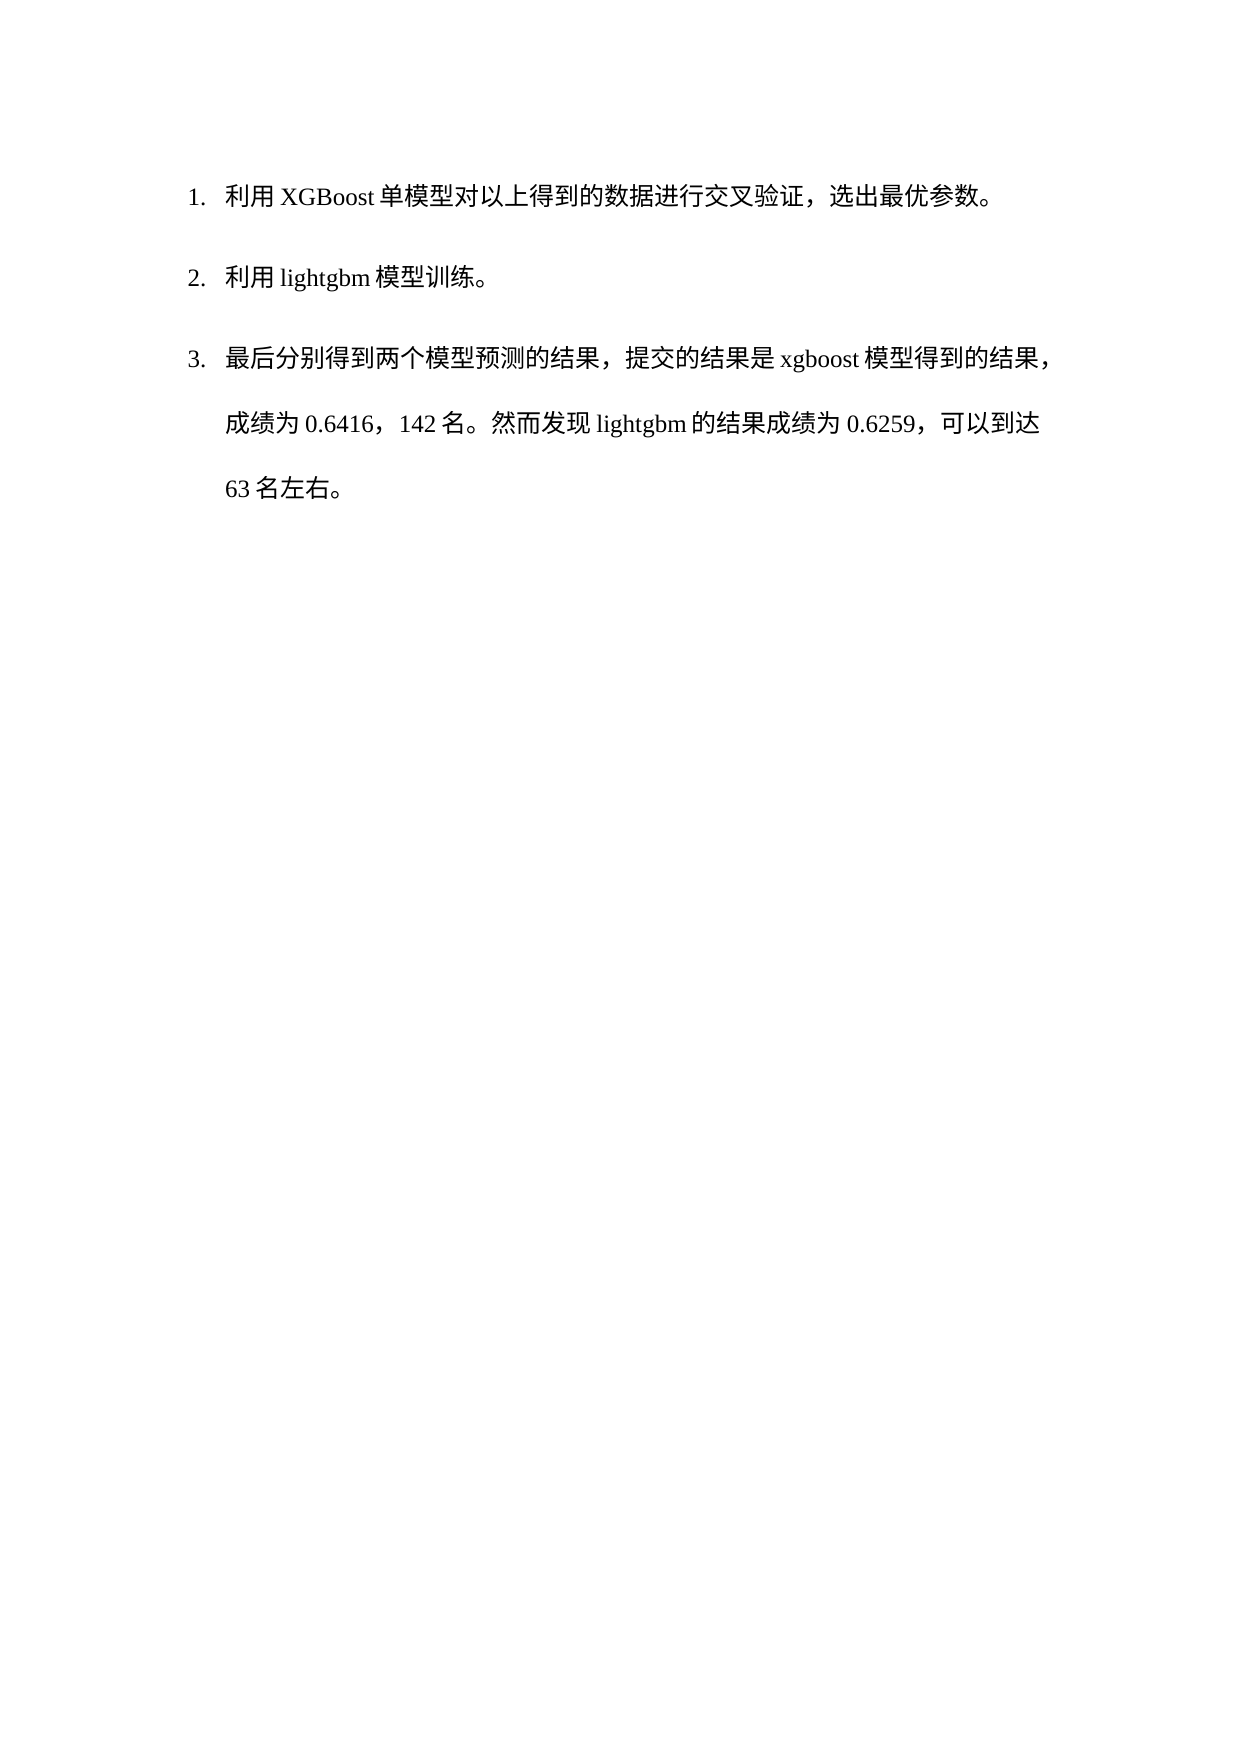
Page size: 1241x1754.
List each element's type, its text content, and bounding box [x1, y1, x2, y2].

list 最后分别得到两个模型预测的结果，提交的结果是xgboost模型得到的结果，成绩为0.6416，142名。然而发现lightgbm的结果成绩为0.6259，可以到达63名左右。 [187, 324, 1053, 519]
list 利用XGBoost单模型对以上得到的数据进行交叉验证，选出最优参数。 [187, 162, 1053, 227]
list 利用lightgbm模型训练。 [187, 243, 1053, 308]
